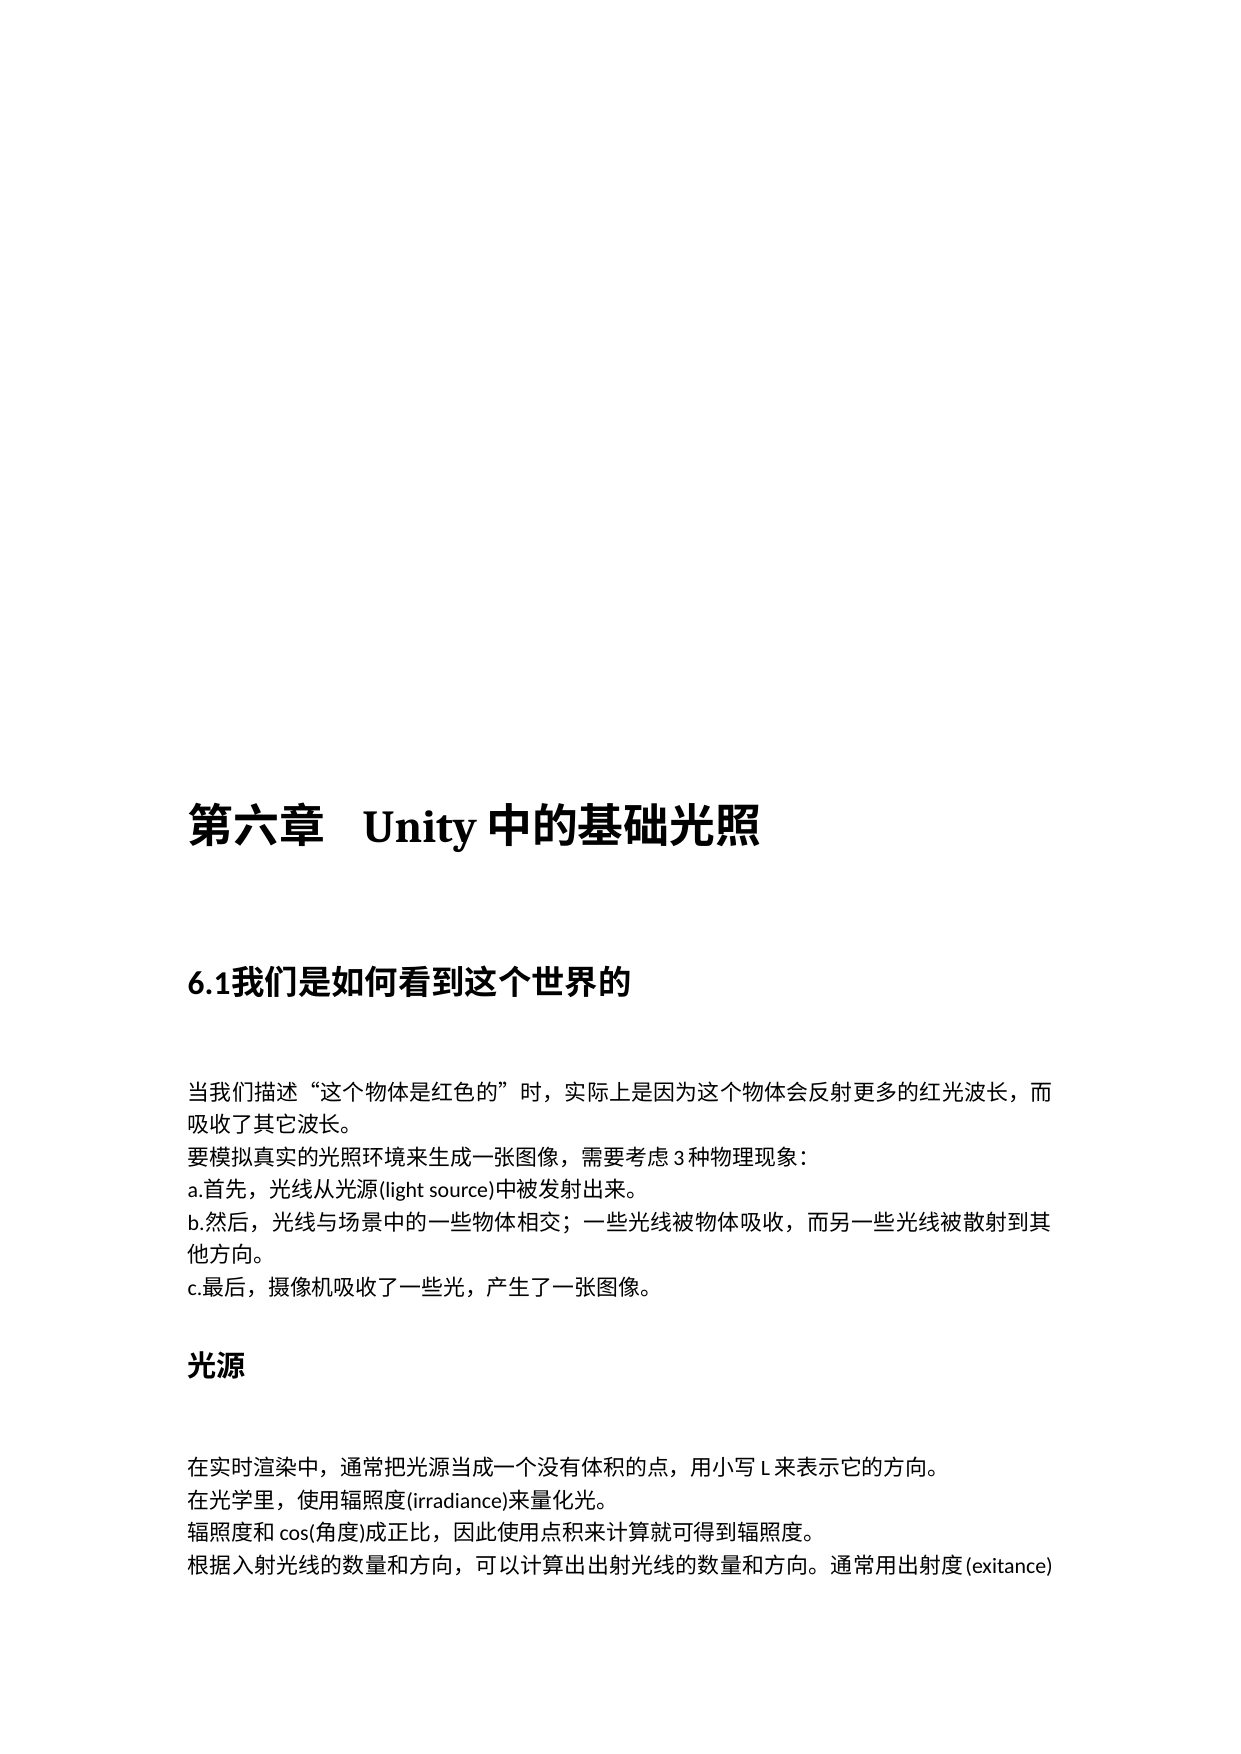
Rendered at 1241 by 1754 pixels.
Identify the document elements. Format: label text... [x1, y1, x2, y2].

text 要模拟真实的光照环境来生成一张图像，需要考虑3种物理现象： [187, 1139, 1053, 1172]
text 在实时渲染中，通常把光源当成一个没有体积的点，用小写L来表示它的方向。 [187, 1450, 1053, 1482]
text c.最后，摄像机吸收了一些光，产生了一张图像。 [187, 1269, 1053, 1302]
text 在光学里，使用辐照度(irradiance)来量化光。 [187, 1482, 1053, 1515]
subtitle 6.1 我们是如何看到这个世界的 [187, 947, 1053, 1012]
text 当我们描述“这个物体是红色的”时，实际上是因为这个物体会反射更多的红光波长，而吸收了其它波长。 [187, 1074, 1053, 1139]
text 辐照度和cos(角度)成正比，因此使用点积来计算就可得到辐照度。 [187, 1515, 1053, 1547]
text a.首先，光线从光源(light source)中被发射出来。 [187, 1172, 1053, 1204]
subtitle 光源 [187, 1331, 1053, 1396]
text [187, 1547, 1053, 1580]
text b.然后，光线与场景中的一些物体相交；一些光线被物体吸收，而另一些光线被散射到其他方向。 [187, 1204, 1053, 1269]
subtitle 第六章 Unity中的基础光照 [187, 774, 1053, 872]
